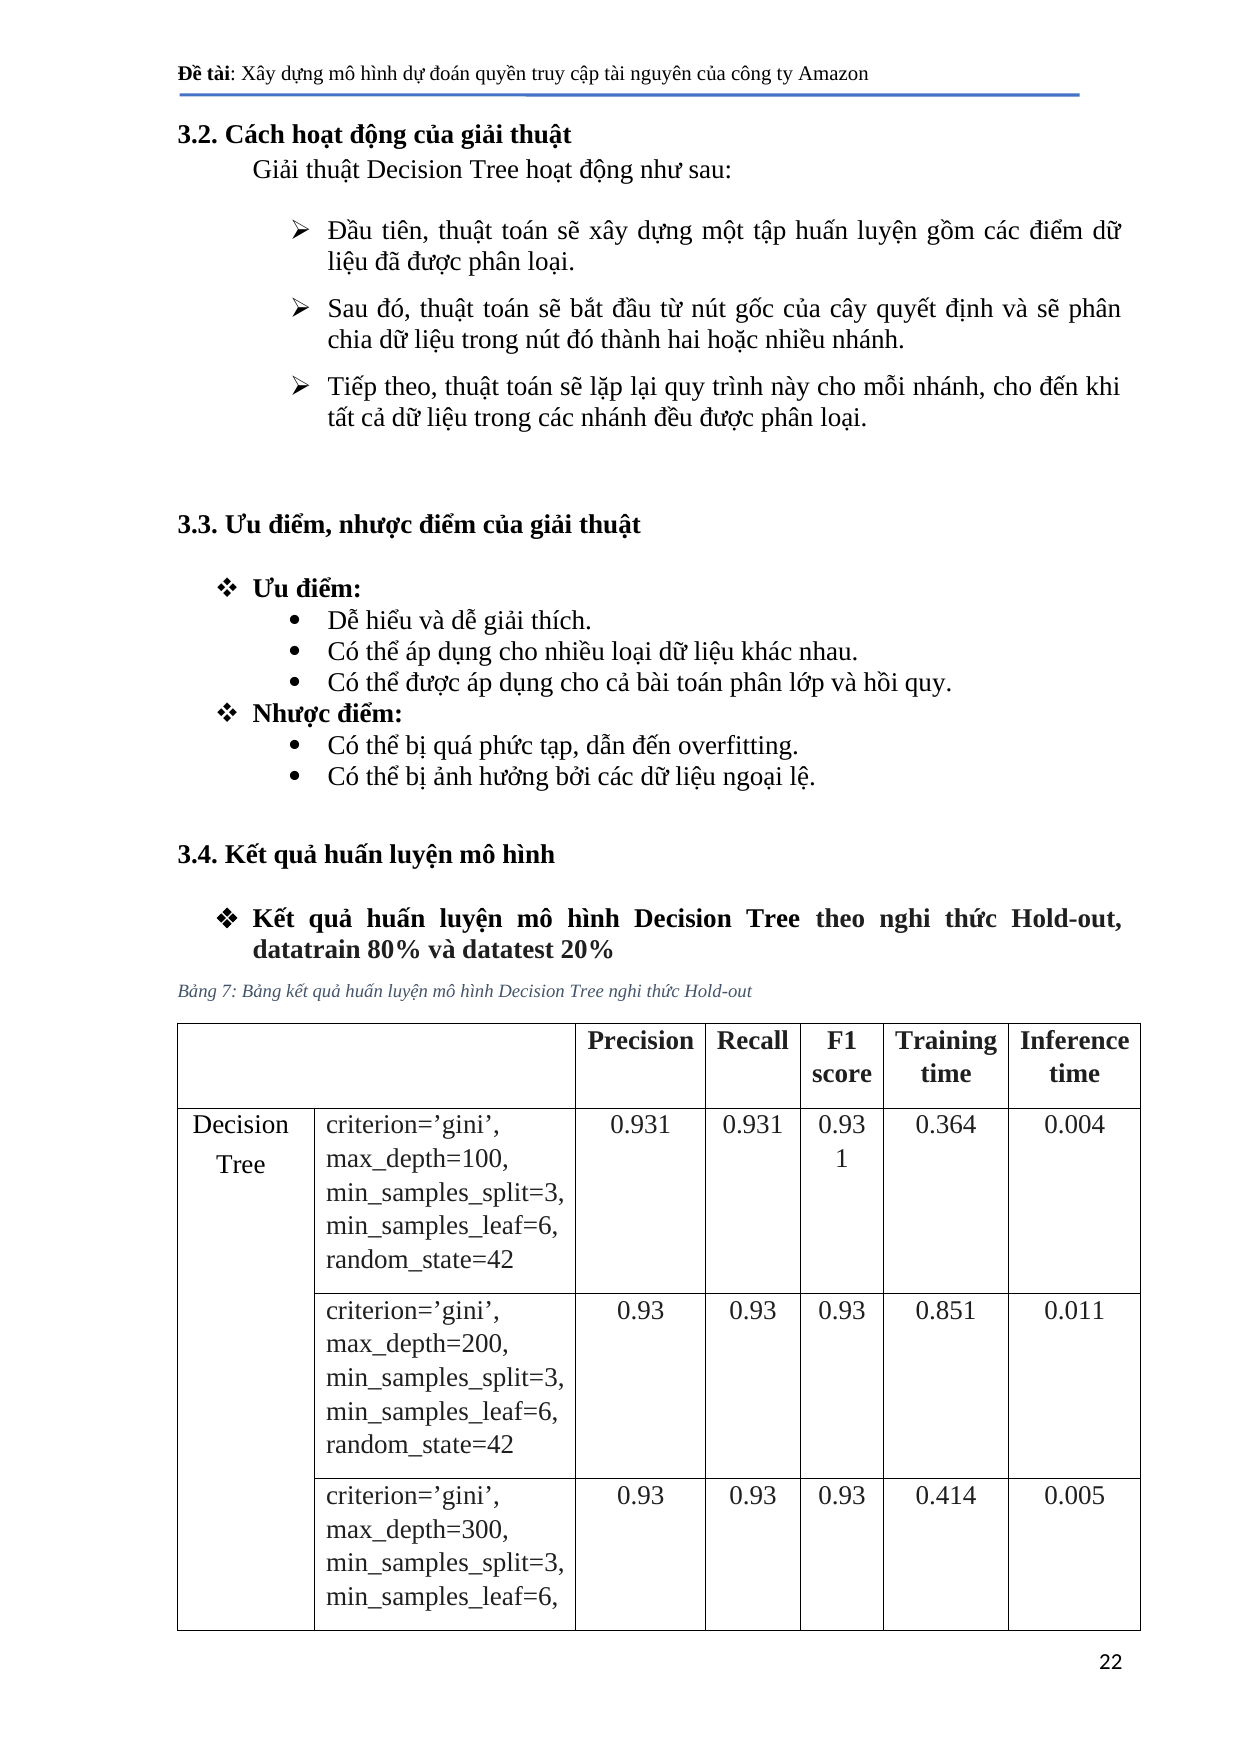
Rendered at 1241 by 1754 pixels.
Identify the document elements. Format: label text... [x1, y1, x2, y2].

list Dễ hiểu và dễ giải thích. [290, 604, 1122, 635]
table_header Inference time [1009, 1024, 1140, 1107]
list Có thể được áp dụng cho cả bài toán phân lớp và hồi quy. [290, 666, 1122, 697]
table_cell 0.93 [706, 1294, 800, 1478]
list Có thể bị quá phức tạp, dẫn đến overfitting. [290, 729, 1122, 760]
table_header Precision [576, 1024, 705, 1107]
subtitle 3.4. Kết quả huấn luyện mô hình [177, 838, 1122, 869]
table_cell 0.414 [884, 1479, 1008, 1630]
table_cell 0.011 [1009, 1294, 1140, 1478]
subtitle 3.3. Ưu điểm, nhược điểm của giải thuật [177, 508, 1122, 539]
table_header Training time [884, 1024, 1008, 1107]
table_cell 0.005 [1009, 1479, 1140, 1630]
list Có thể áp dụng cho nhiều loại dữ liệu khác nhau. [290, 635, 1122, 666]
table_cell criterion=’gini’, max_depth=100, min_samples_split=3, min_samples_leaf=6, random_state=42 [315, 1109, 575, 1293]
list Ưu điểm: [215, 572, 1122, 604]
table_cell 0.93 [801, 1294, 883, 1478]
list Kết quả huấn luyện mô hình Decision Tree theo nghi thức Hold-out, datatrain 80% và datatest 20% [215, 902, 1122, 965]
table_cell 0.851 [884, 1294, 1008, 1478]
table_cell 0.931 [801, 1109, 883, 1293]
table_header F1 score [801, 1024, 883, 1107]
table_cell criterion=’gini’, max_depth=200, min_samples_split=3, min_samples_leaf=6, random_state=42 [315, 1294, 575, 1478]
table_cell 0.93 [576, 1294, 705, 1478]
table_cell Decision Tree [178, 1109, 314, 1630]
table_cell 0.004 [1009, 1109, 1140, 1293]
text Bảng 7: Bảng kết quả huấn luyện mô hình Decision Tree nghi thức Hold-out [177, 980, 1107, 1002]
list Tiếp theo, thuật toán sẽ lặp lại quy trình này cho mỗi nhánh, cho đến khi tất cả dữ liệu trong các nhánh đều được phân loại. [290, 370, 1122, 432]
table_cell 0.93 [576, 1479, 705, 1630]
text Giải thuật Decision Tree hoạt động như sau: [177, 153, 1122, 185]
list Đầu tiên, thuật toán sẽ xây dựng một tập huấn luyện gồm các điểm dữ liệu đã được phân loại. [290, 214, 1122, 276]
table_cell 0.93 [801, 1479, 883, 1630]
table_header [178, 1024, 575, 1107]
subtitle 3.2. Cách hoạt động của giải thuật [177, 118, 1122, 149]
table_cell 0.93 [706, 1479, 800, 1630]
list Có thể bị ảnh hưởng bởi các dữ liệu ngoại lệ. [290, 760, 1122, 791]
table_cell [315, 1479, 575, 1630]
list Sau đó, thuật toán sẽ bắt đầu từ nút gốc của cây quyết định và sẽ phân chia dữ liệu trong nút đó thành hai hoặc nhiều nhánh. [290, 292, 1122, 354]
table_header Recall [706, 1024, 800, 1107]
table_cell 0.931 [706, 1109, 800, 1293]
list Nhược điểm: [215, 697, 1122, 729]
table_cell 0.364 [884, 1109, 1008, 1293]
table_cell 0.931 [576, 1109, 705, 1293]
